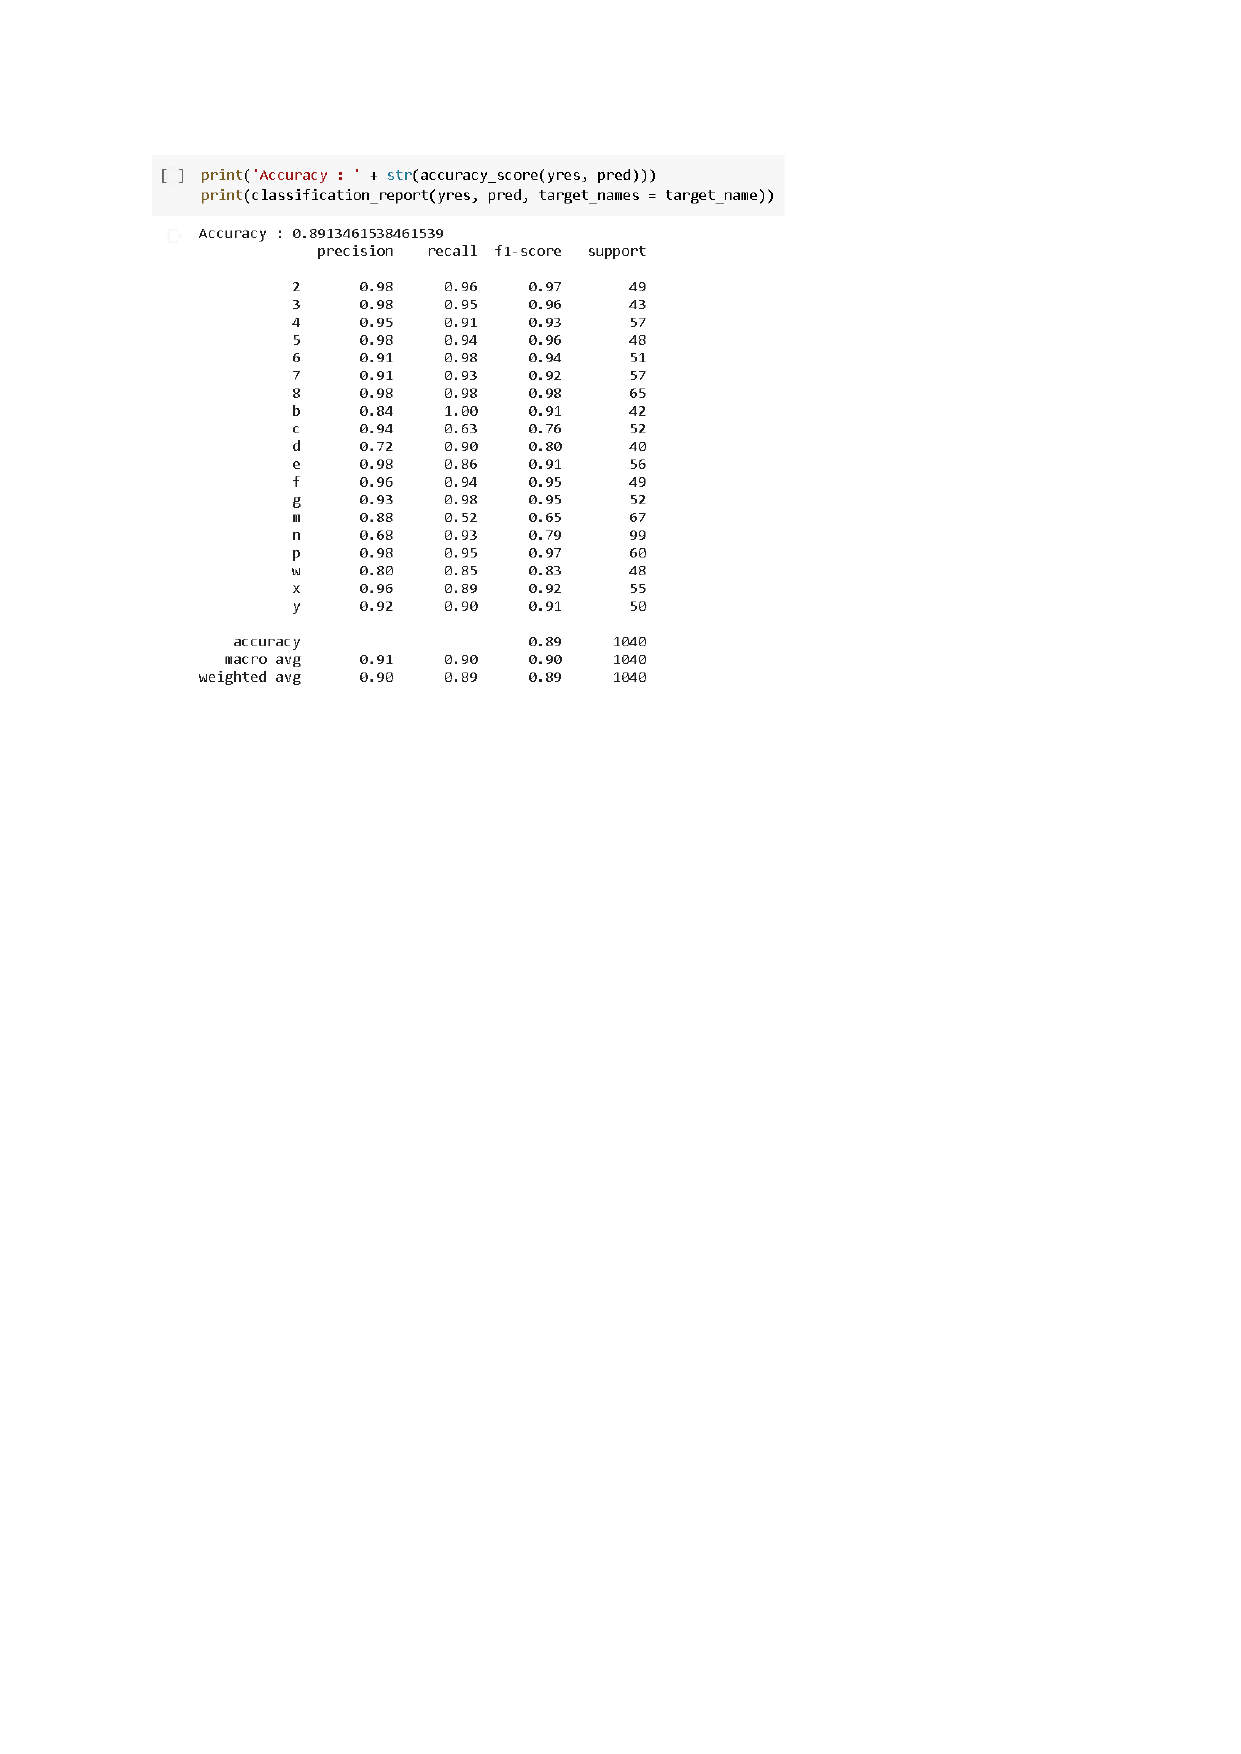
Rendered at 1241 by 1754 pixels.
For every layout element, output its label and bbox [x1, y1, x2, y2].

picture [150, 150, 785, 716]
